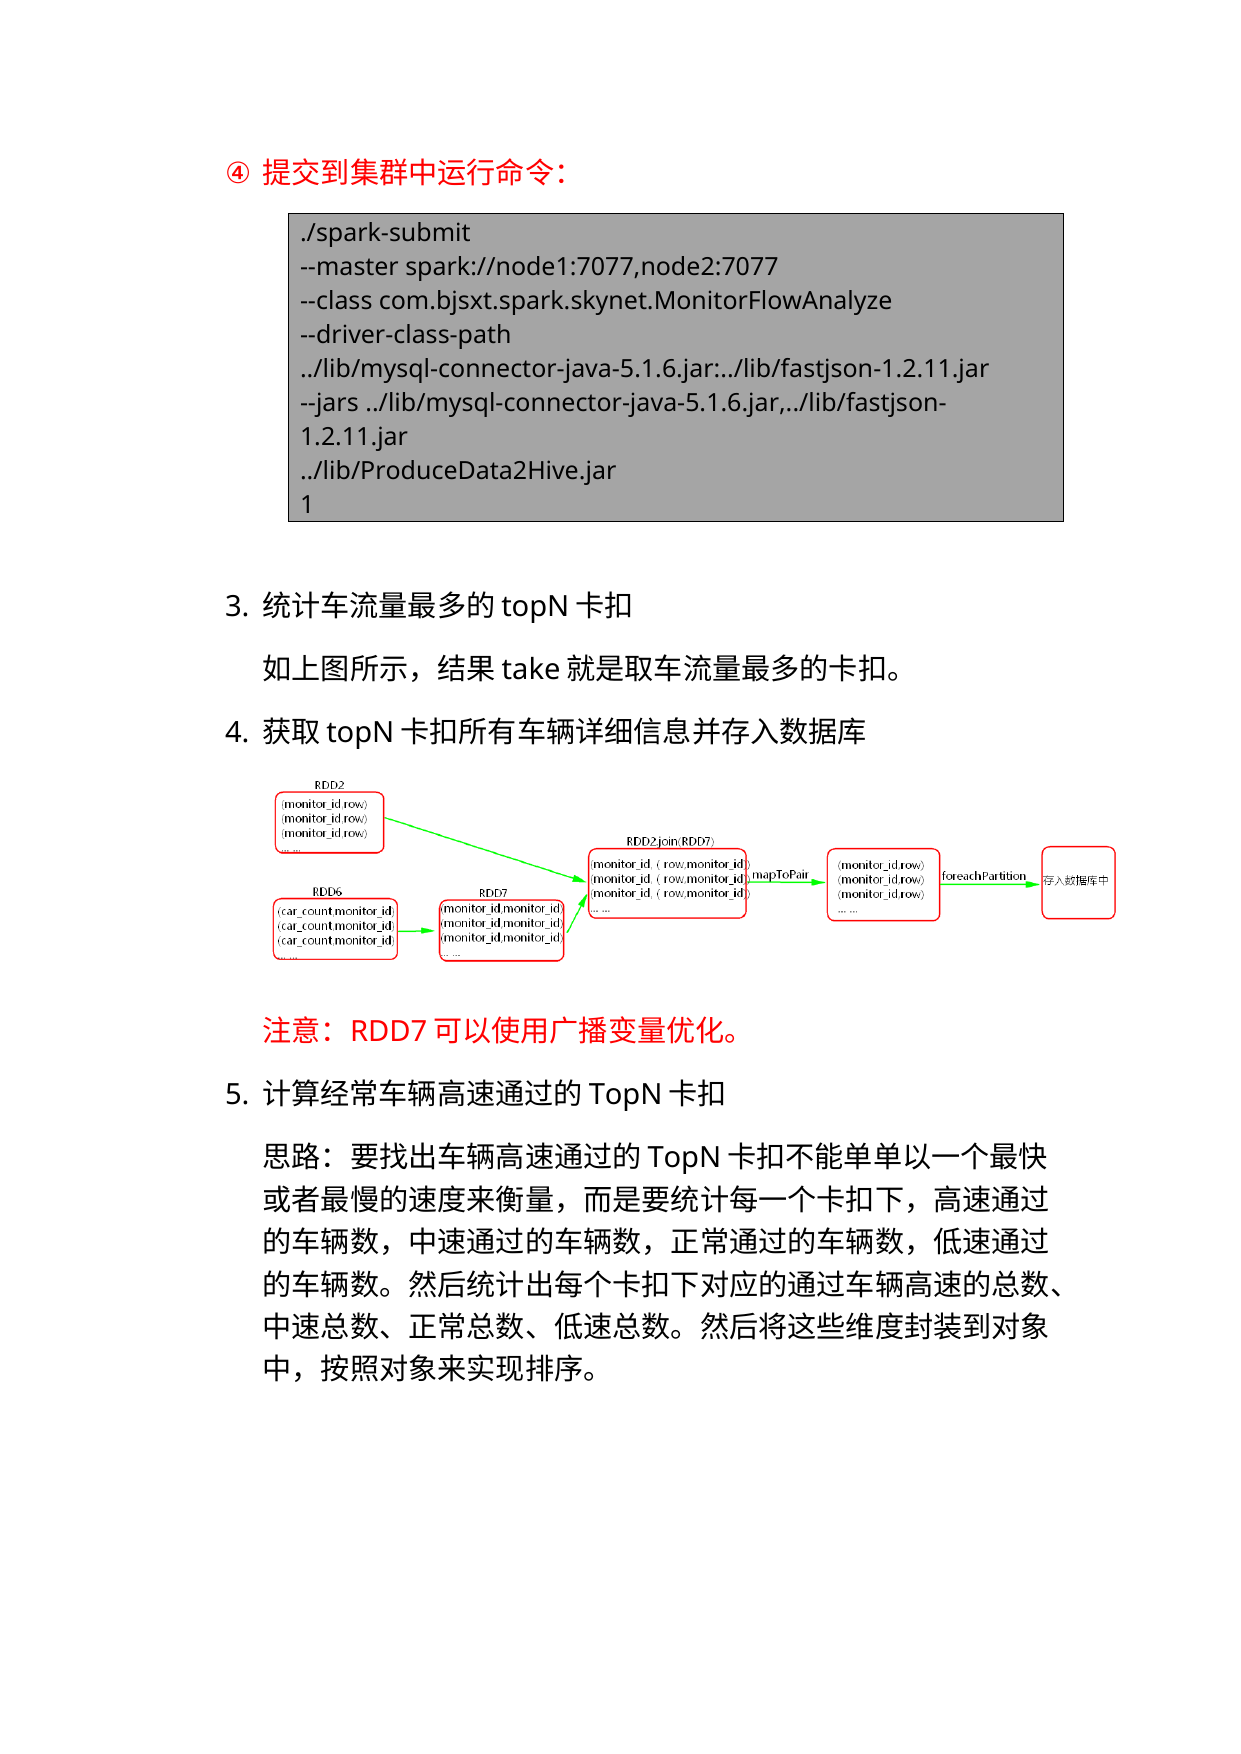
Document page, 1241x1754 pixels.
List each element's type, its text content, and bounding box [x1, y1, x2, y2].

list 如上图所示，结果take就是取车流量最多的卡扣。 [262, 646, 1053, 688]
list 提交到集群中运行命令： [225, 150, 1053, 192]
table_header ./spark-submit --master spark://node1:7077,node2:7077 --class com.bjsxt.spark.skynet.MonitorFlowAnalyze --driver-class-path ../lib/mysql-connector-java-5.1.6.jar:../lib/fastjson-1.2.11.jar --jars ../lib/mysql-connector-java-5.1.6.jar,../lib/fastjson-1.2.11.jar ../lib/ProduceData2Hive.jar 1 [289, 214, 1063, 521]
picture [262, 772, 1128, 987]
list 计算经常车辆高速通过的TopN卡扣 [225, 1071, 1053, 1113]
list 统计车流量最多的topN卡扣 [225, 582, 1053, 625]
list 注意：RDD7可以使用广播变量优化。 [262, 1008, 1053, 1050]
list 获取topN卡扣所有车辆详细信息并存入数据库 [225, 709, 1053, 751]
list 思路：要找出车辆高速通过的TopN卡扣不能单单以一个最快或者最慢的速度来衡量，而是要统计每一个卡扣下，高速通过的车辆数，中速通过的车辆数，正常通过的车辆数，低速通过的车辆数。然后统计出每个卡扣下对应的通过车辆高速的总数、中速总数、正常总数、低速总数。然后将这些维度封装到对象中，按照对象来实现排序。 [262, 1134, 1053, 1388]
